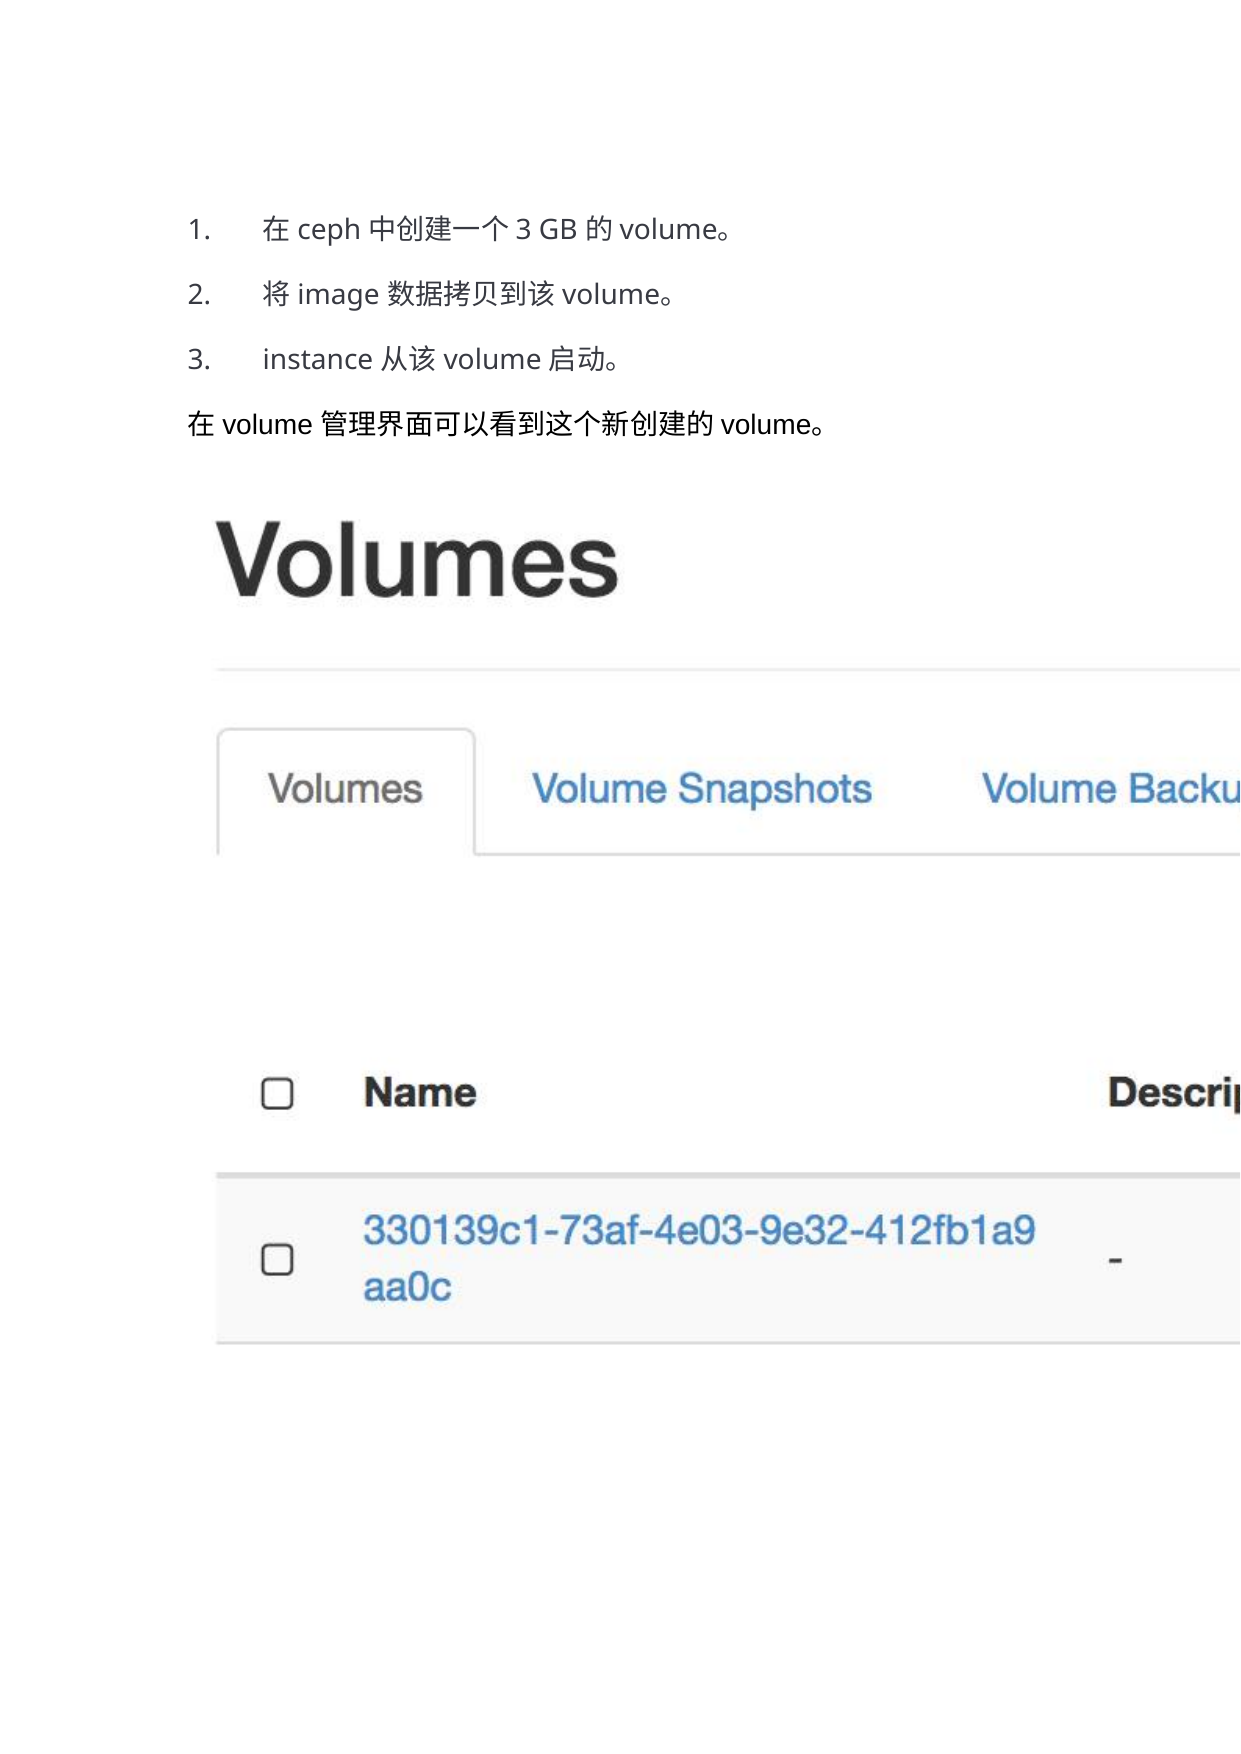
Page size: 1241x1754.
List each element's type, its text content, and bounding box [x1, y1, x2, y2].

list 将 image 数据拷贝到该 volume。 [187, 259, 1053, 324]
list 在 ceph 中创建一个 3 GB 的 volume。 [187, 194, 1053, 259]
picture [187, 482, 1241, 1362]
text 在 volume 管理界面可以看到这个新创建的 volume。 [187, 389, 1053, 454]
list instance 从该 volume 启动。 [187, 324, 1053, 389]
